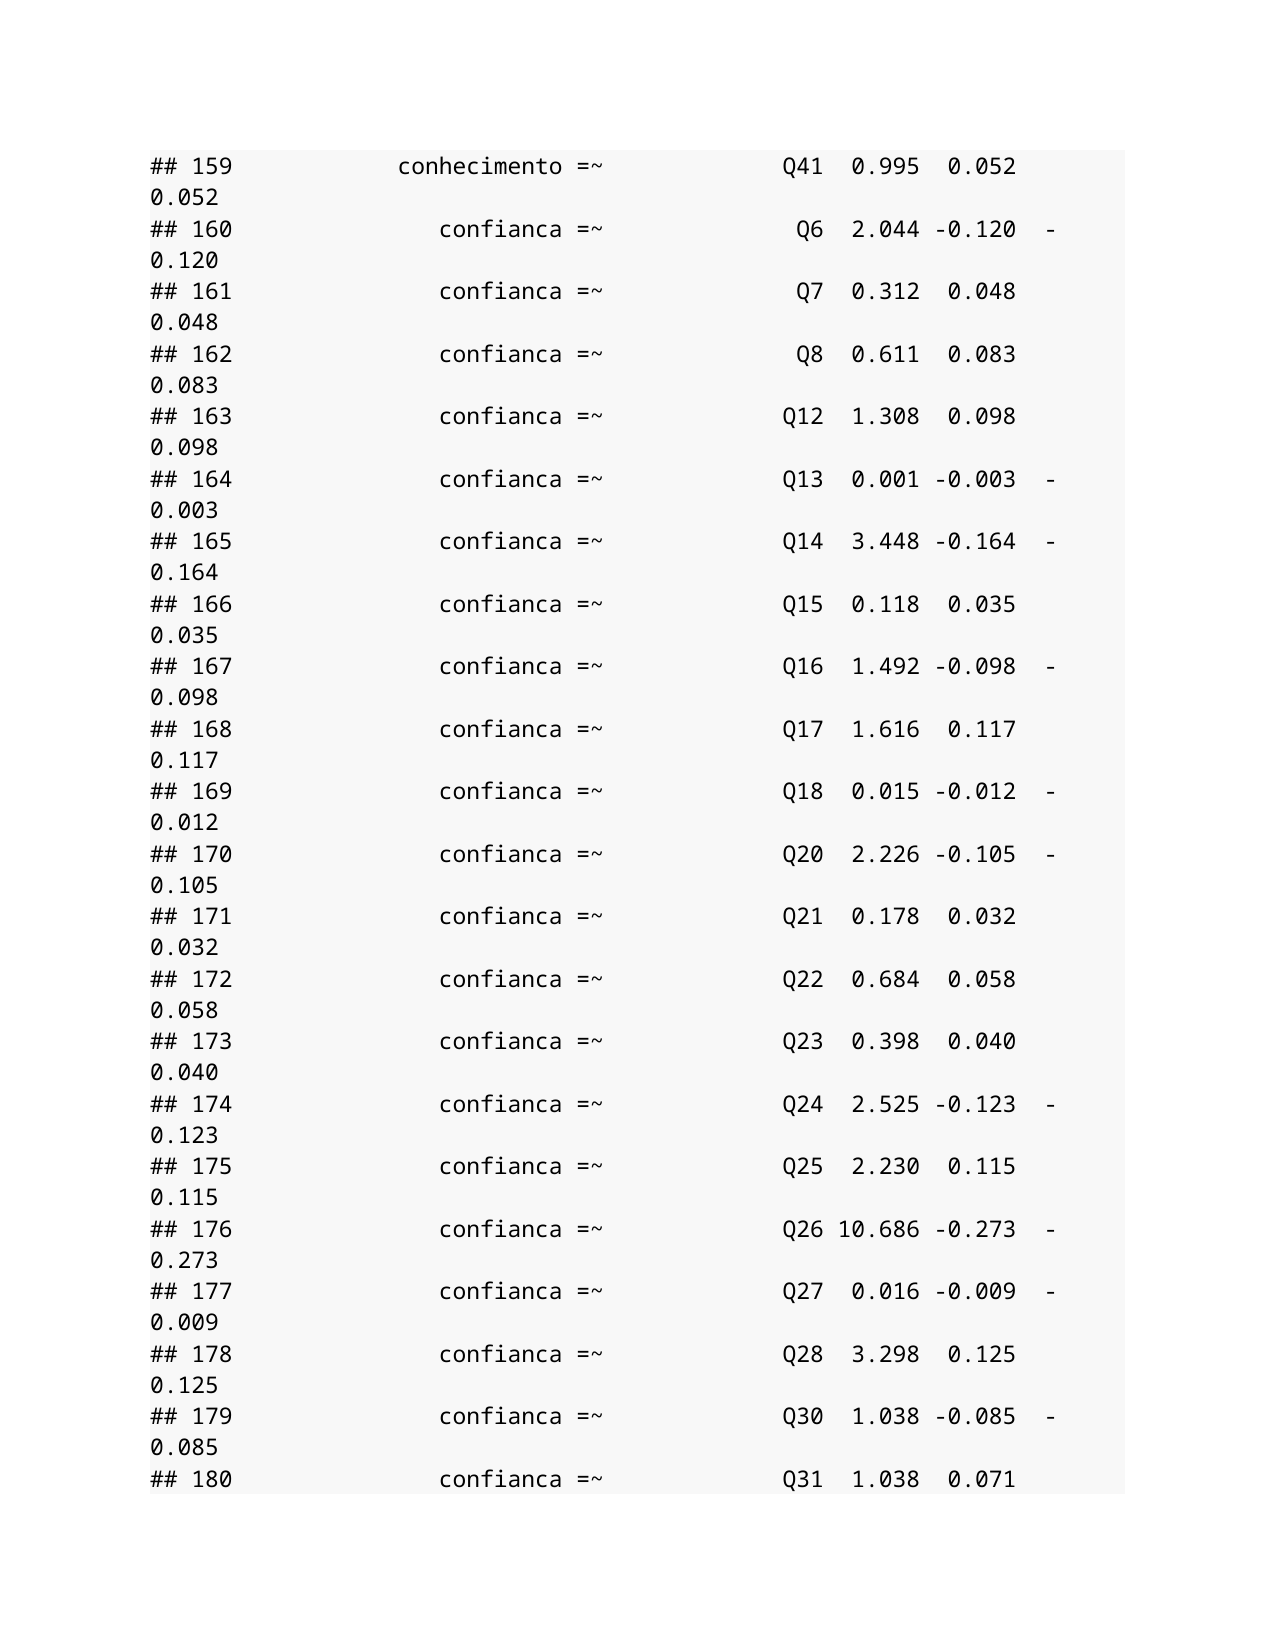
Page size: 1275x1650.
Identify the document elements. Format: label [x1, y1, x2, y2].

text [150, 150, 1125, 1494]
